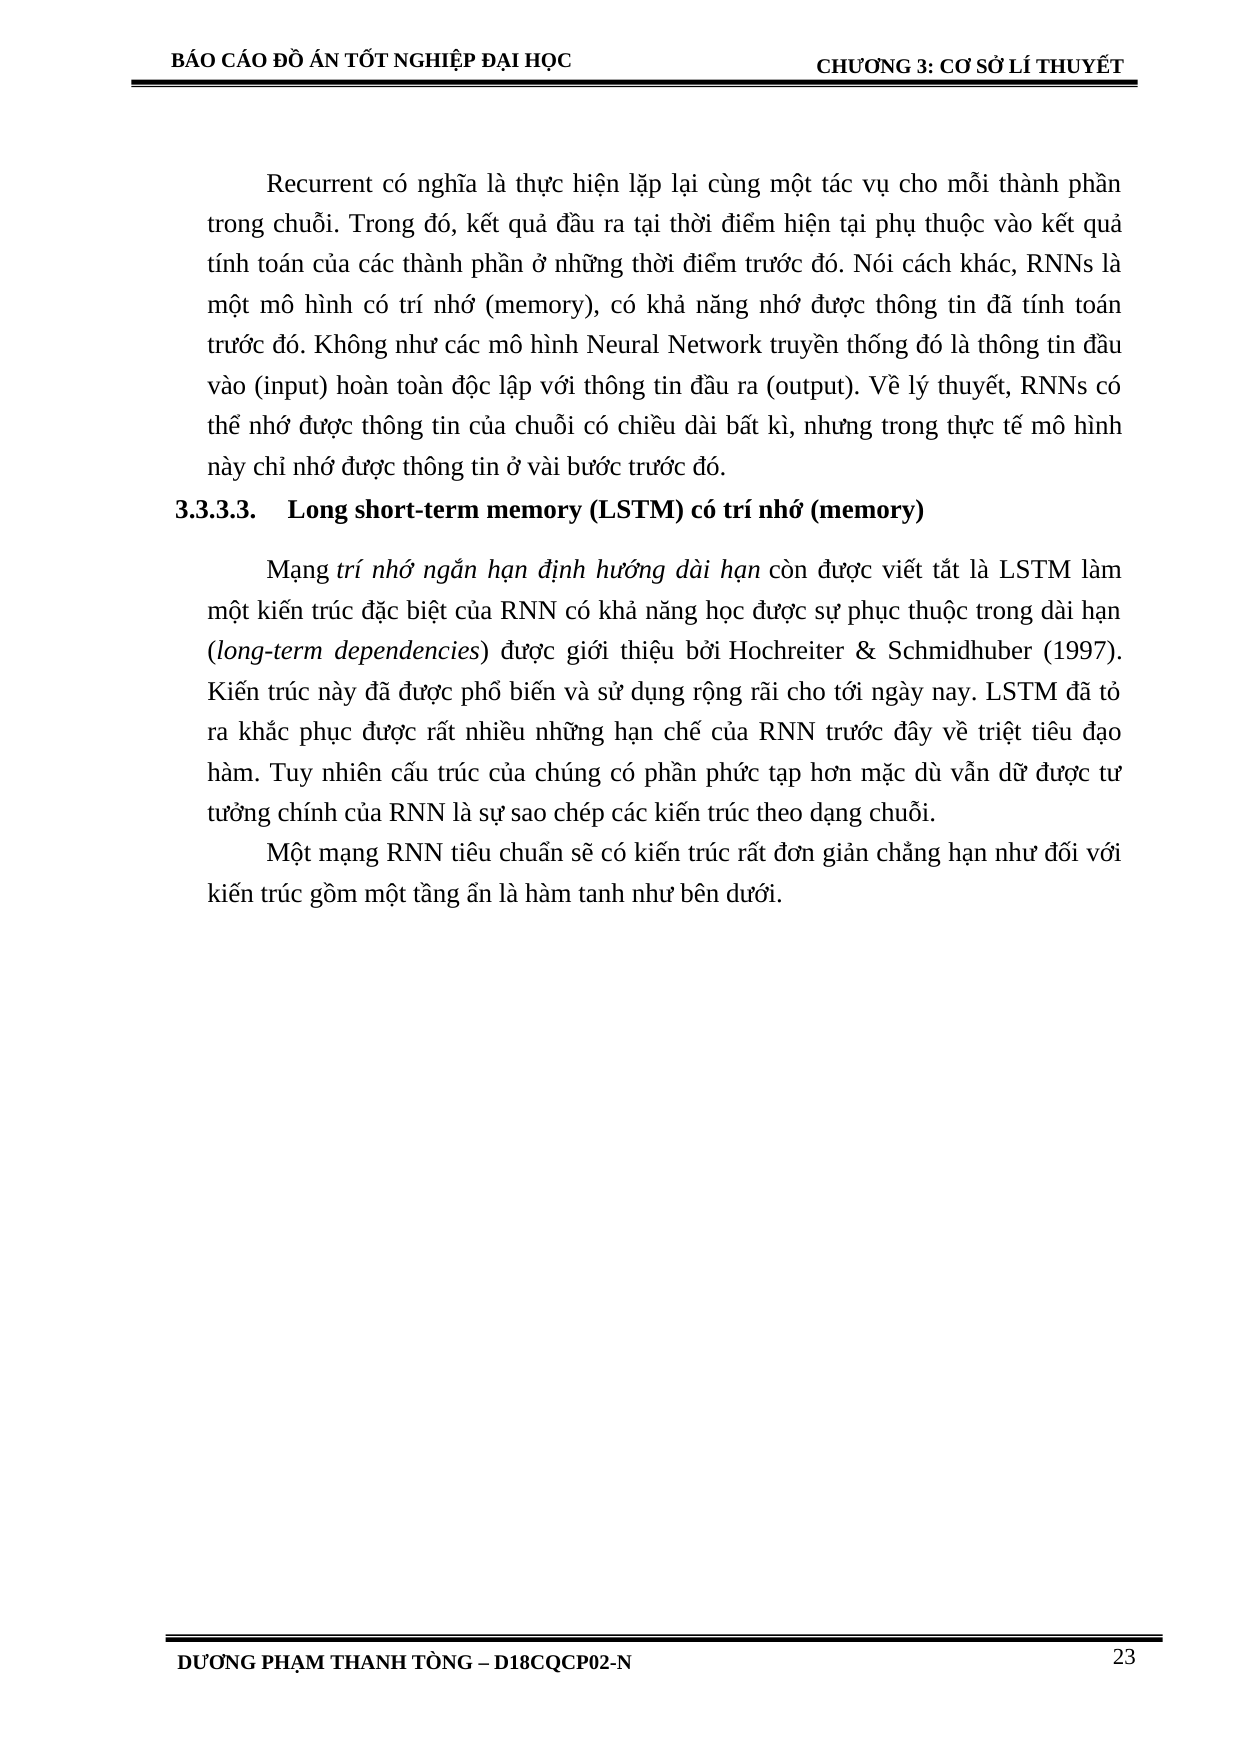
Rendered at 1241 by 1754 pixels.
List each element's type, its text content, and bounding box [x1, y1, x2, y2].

list Long short-term memory (LSTM) có trí nhớ (memory) [175, 493, 1153, 524]
text Mạng trí nhớ ngắn hạn định hướng dài hạn còn được viết tắt là LSTM làm một kiến trúc đặc biệt của RNN có khả năng học được sự phục thuộc trong dài hạn (long-term dependencies) được giới thiệu bởi Hochreiter & Schmidhuber (1997). Kiến trúc này đã được phổ biến và sử dụng rộng rãi cho tới ngày nay. LSTM đã tỏ ra khắc phục được rất nhiều những hạn chế của RNN trước đây về triệt tiêu đạo hàm. Tuy nhiên cấu trúc của chúng có phần phức tạp hơn mặc dù vẫn dữ được tư tưởng chính của RNN là sự sao chép các kiến trúc theo dạng chuỗi. [207, 554, 1123, 827]
text Một mạng RNN tiêu chuẩn sẽ có kiến trúc rất đơn giản chẳng hạn như đối với kiến trúc gồm một tầng ẩn là hàm tanh như bên dưới. [207, 837, 1123, 908]
text Recurrent có nghĩa là thực hiện lặp lại cùng một tác vụ cho mỗi thành phần trong chuỗi. Trong đó, kết quả đầu ra tại thời điểm hiện tại phụ thuộc vào kết quả tính toán của các thành phần ở những thời điểm trước đó. Nói cách khác, RNNs là một mô hình có trí nhớ (memory), có khả năng nhớ được thông tin đã tính toán trước đó. Không như các mô hình Neural Network truyền thống đó là thông tin đầu vào (input) hoàn toàn độc lập với thông tin đầu ra (output). Về lý thuyết, RNNs có thể nhớ được thông tin của chuỗi có chiều dài bất kì, nhưng trong thực tế mô hình này chỉ nhớ được thông tin ở vài bước trước đó. [207, 167, 1123, 481]
